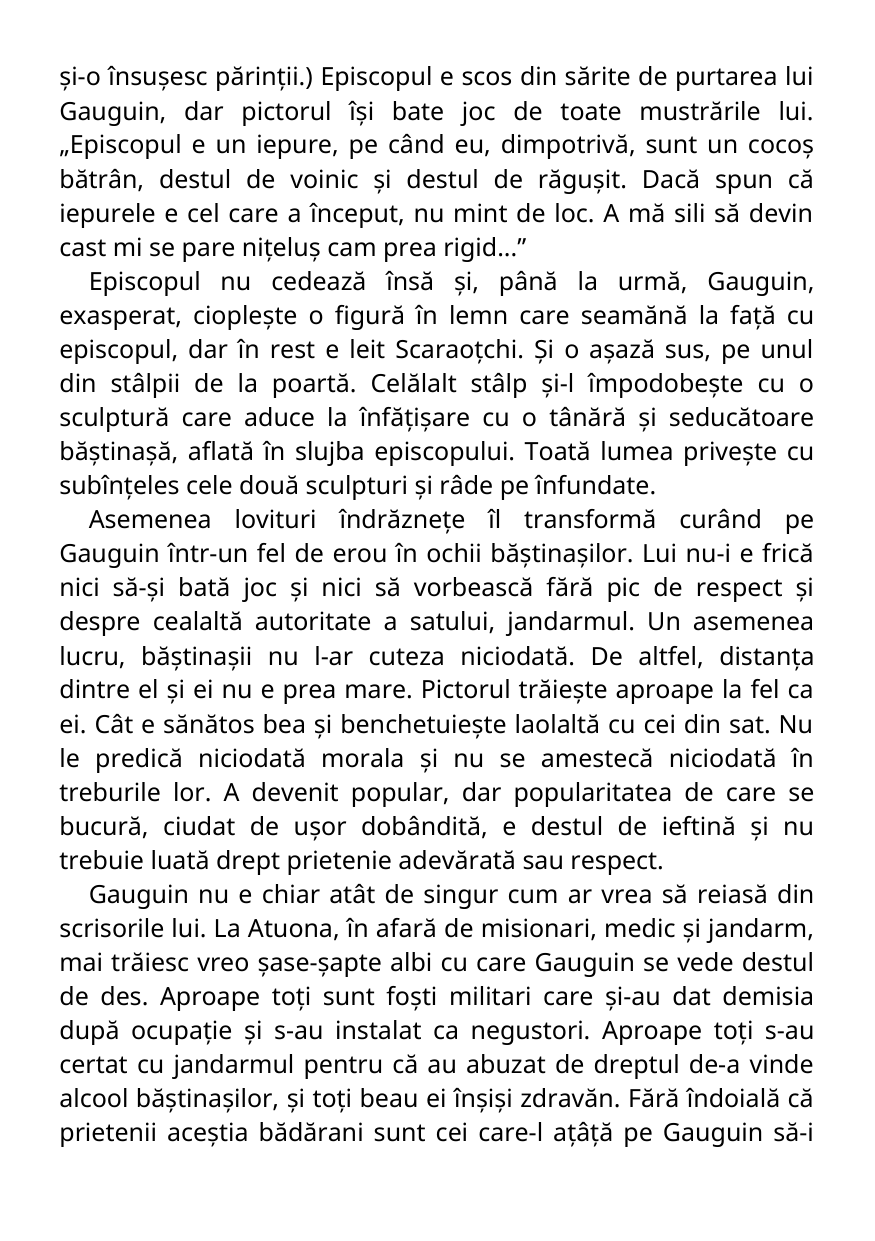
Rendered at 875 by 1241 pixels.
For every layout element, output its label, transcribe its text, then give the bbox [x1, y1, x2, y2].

text Asemenea lovituri îndrăzneţe îl transformă curând pe Gauguin într-un fel de erou în ochii băştinaşilor. Lui nu-i e frică nici să-şi bată joc şi nici să vorbească fără pic de respect şi despre cealaltă autoritate a satului, jandarmul. Un asemenea lucru, băştinaşii nu l-ar cuteza niciodată. De altfel, distanţa dintre el şi ei nu e prea mare. Pictorul trăieşte aproape la fel ca ei. Cât e sănătos bea şi benchetuieşte laolaltă cu cei din sat. Nu le predică niciodată morala şi nu se amestecă niciodată în treburile lor. A devenit popular, dar popularitatea de care se bucură, ciudat de uşor dobândită, e destul de ieftină şi nu trebuie luată drept prietenie adevărată sau respect. [59, 502, 815, 877]
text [59, 877, 815, 1149]
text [59, 59, 815, 263]
text Episcopul nu cedează însă şi, până la urmă, Gauguin, exasperat, ciopleşte o figură în lemn care seamănă la faţă cu episcopul, dar în rest e leit Scaraoţchi. Şi o aşază sus, pe unul din stâlpii de la poartă. Celălalt stâlp şi-l împodobeşte cu o sculptură care aduce la înfăţişare cu o tânără şi seducătoare băştinaşă, aflată în slujba episcopului. Toată lumea priveşte cu subînţeles cele două sculpturi şi râde pe înfundate. [59, 263, 815, 502]
